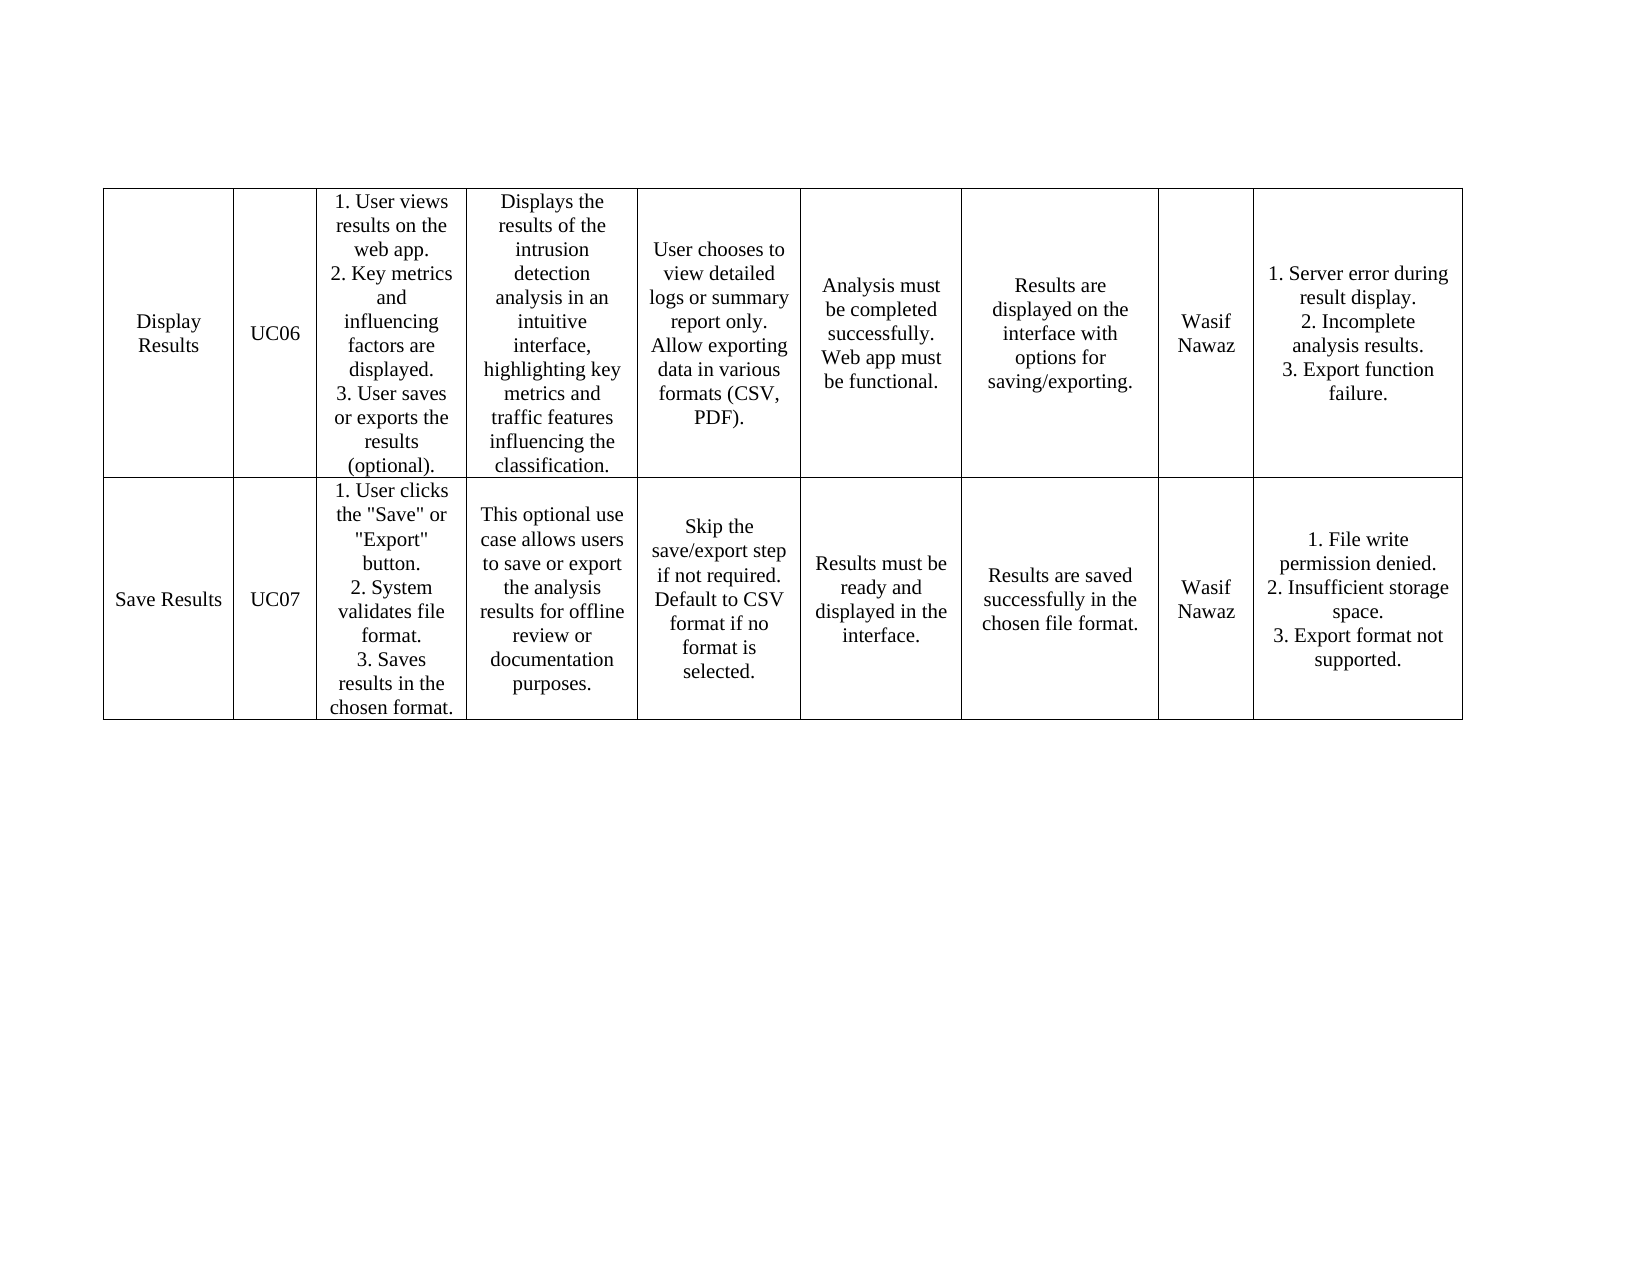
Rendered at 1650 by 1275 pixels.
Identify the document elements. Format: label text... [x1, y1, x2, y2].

table_header 1. User views results on the web app. 2. Key metrics and influencing factors are displayed. 3. User saves or exports the results (optional). [317, 189, 466, 477]
table_cell Results are saved successfully in the chosen file format. [962, 478, 1158, 719]
table_header Results are displayed on the interface with options for saving/exporting. [962, 189, 1158, 477]
table_header 1. Server error during result display. 2. Incomplete analysis results. 3. Export function failure. [1254, 189, 1462, 477]
table_header Displays the results of the intrusion detection analysis in an intuitive interface, highlighting key metrics and traffic features influencing the classification. [467, 189, 637, 477]
table_header Analysis must be completed successfully. Web app must be functional. [801, 189, 961, 477]
table_header Wasif Nawaz [1159, 189, 1253, 477]
table_header UC06 [234, 189, 316, 477]
table_cell Save Results [104, 478, 233, 719]
table_cell Results must be ready and displayed in the interface. [801, 478, 961, 719]
table_cell 1. User clicks the "Save" or "Export" button. 2. System validates file format. 3. Saves results in the chosen format. [317, 478, 466, 719]
table_cell 1. File write permission denied. 2. Insufficient storage space. 3. Export format not supported. [1254, 478, 1462, 719]
table_cell Skip the save/export step if not required. Default to CSV format if no format is selected. [638, 478, 800, 719]
table_header Display Results [104, 189, 233, 477]
table_cell Wasif Nawaz [1159, 478, 1253, 719]
table_cell UC07 [234, 478, 316, 719]
table_cell This optional use case allows users to save or export the analysis results for offline review or documentation purposes. [467, 478, 637, 719]
table_header User chooses to view detailed logs or summary report only. Allow exporting data in various formats (CSV, PDF). [638, 189, 800, 477]
